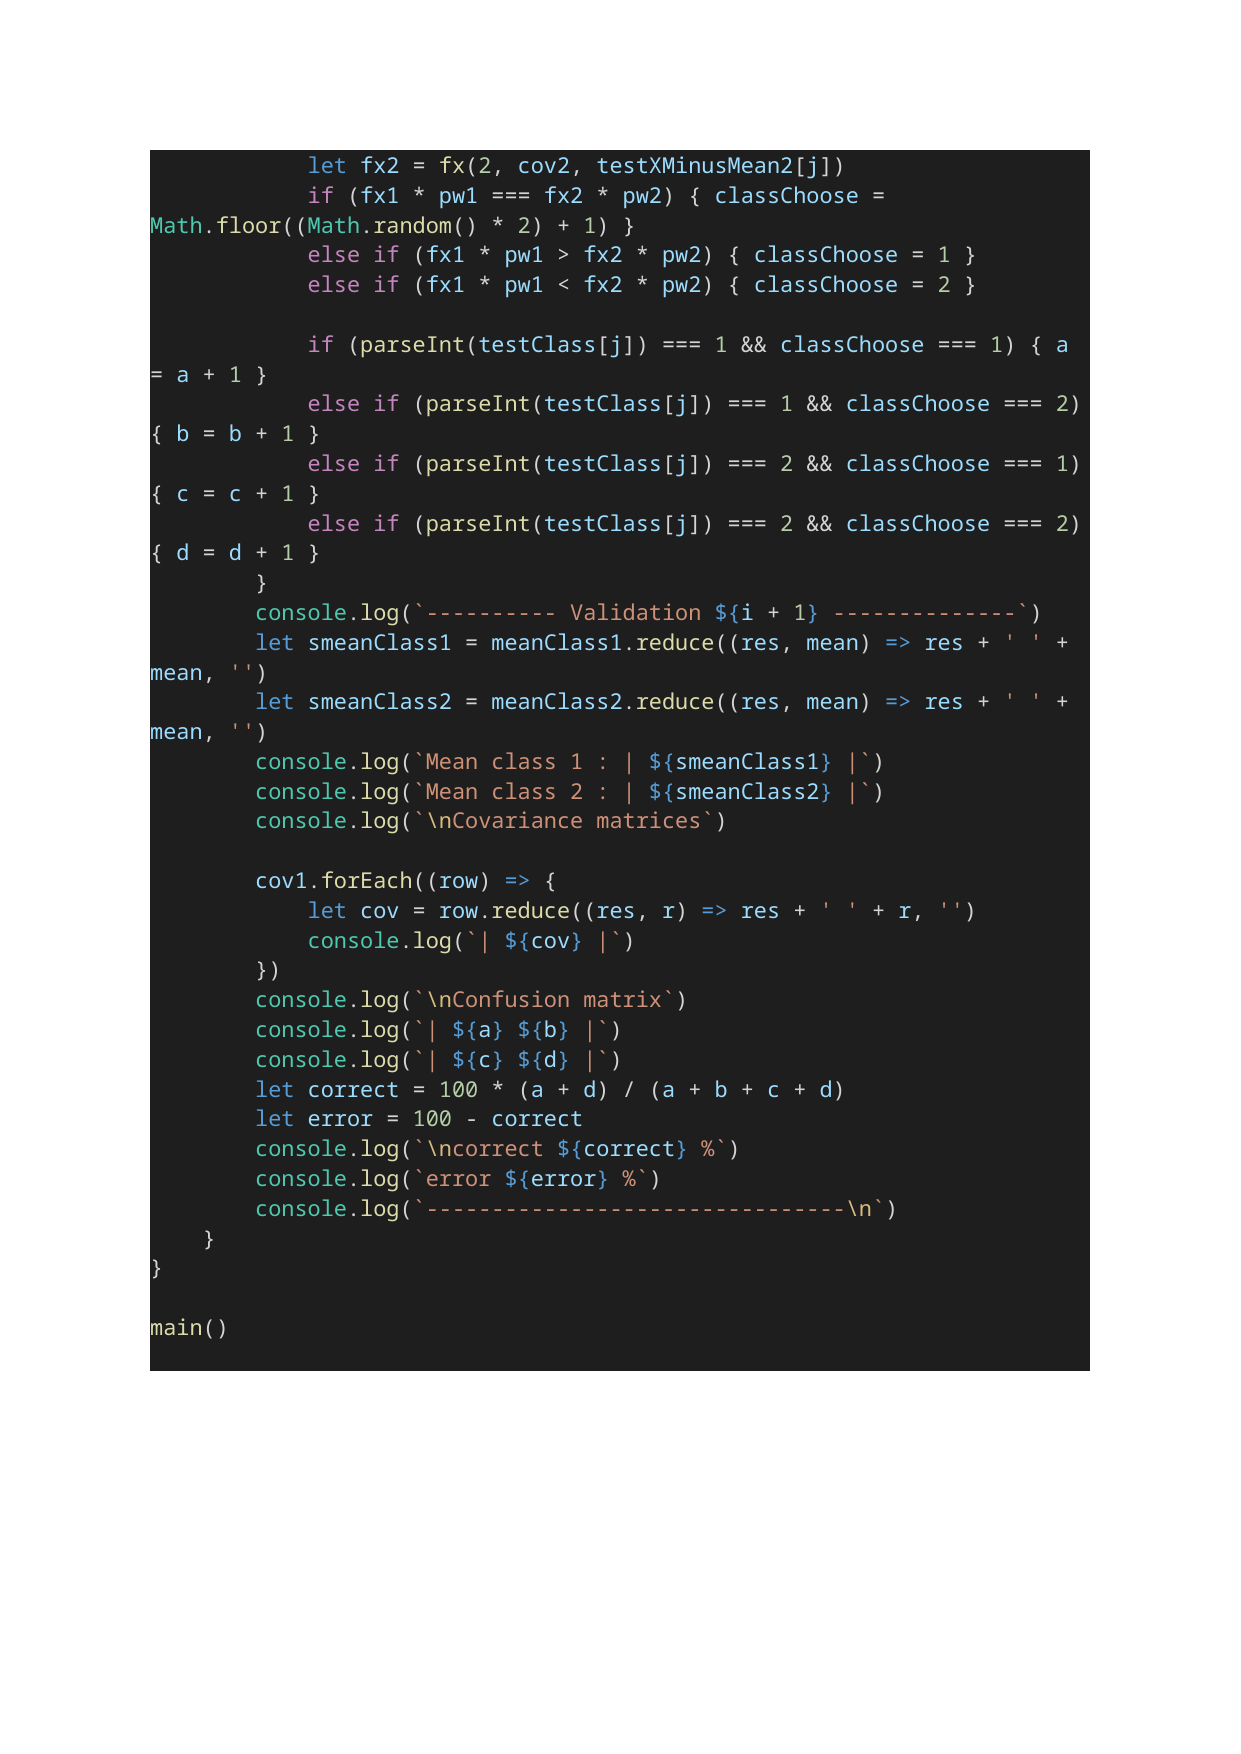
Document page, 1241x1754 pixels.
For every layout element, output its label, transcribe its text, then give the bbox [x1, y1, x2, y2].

text } [150, 1222, 1090, 1252]
text let cov = row.reduce((res, r) => res + ' ' + r, '') [150, 895, 1090, 924]
text console.log(`| ${a} ${b} |`) [150, 1014, 1090, 1044]
text console.log(`\nCovariance matrices`) [150, 805, 1090, 835]
text let error = 100 - correct [150, 1103, 1090, 1133]
text console.log(`| ${cov} |`) [150, 924, 1090, 954]
text console.log(`| ${c} ${d} |`) [150, 1044, 1090, 1073]
text console.log(`error ${error} %`) [150, 1163, 1090, 1193]
text let correct = 100 * (a + d) / (a + b + c + d) [150, 1073, 1090, 1103]
text cov1.forEach((row) => { [150, 865, 1090, 895]
text console.log(`\ncorrect ${correct} %`) [150, 1133, 1090, 1163]
text console.log(`Mean class 2 : | ${smeanClass2} |`) [150, 776, 1090, 805]
text else if (parseInt(testClass[j]) === 2 && classChoose === 1) { c = c + 1 } [150, 448, 1090, 507]
text console.log(`Mean class 1 : | ${smeanClass1} |`) [150, 746, 1090, 776]
text console.log(`--------------------------------\n`) [150, 1193, 1090, 1222]
text let smeanClass1 = meanClass1.reduce((res, mean) => res + ' ' + mean, '') [150, 627, 1090, 686]
text else if (fx1 * pw1 > fx2 * pw2) { classChoose = 1 } [150, 239, 1090, 269]
text let fx2 = fx(2, cov2, testXMinusMean2[j]) [150, 150, 1090, 180]
text let smeanClass2 = meanClass2.reduce((res, mean) => res + ' ' + mean, '') [150, 686, 1090, 746]
text } [150, 567, 1090, 597]
text console.log(`\nConfusion matrix`) [150, 984, 1090, 1014]
text else if (fx1 * pw1 < fx2 * pw2) { classChoose = 2 } [150, 269, 1090, 299]
text if (fx1 * pw1 === fx2 * pw2) { classChoose = Math.floor((Math.random() * 2) + 1) } [150, 180, 1090, 239]
text if (parseInt(testClass[j]) === 1 && classChoose === 1) { a = a + 1 } [150, 329, 1090, 388]
text else if (parseInt(testClass[j]) === 1 && classChoose === 2) { b = b + 1 } [150, 388, 1090, 448]
text }) [150, 954, 1090, 984]
text console.log(`---------- Validation ${i + 1} --------------`) [150, 597, 1090, 627]
text main() [150, 1312, 1090, 1342]
text else if (parseInt(testClass[j]) === 2 && classChoose === 2) { d = d + 1 } [150, 507, 1090, 567]
text } [150, 1252, 1090, 1282]
